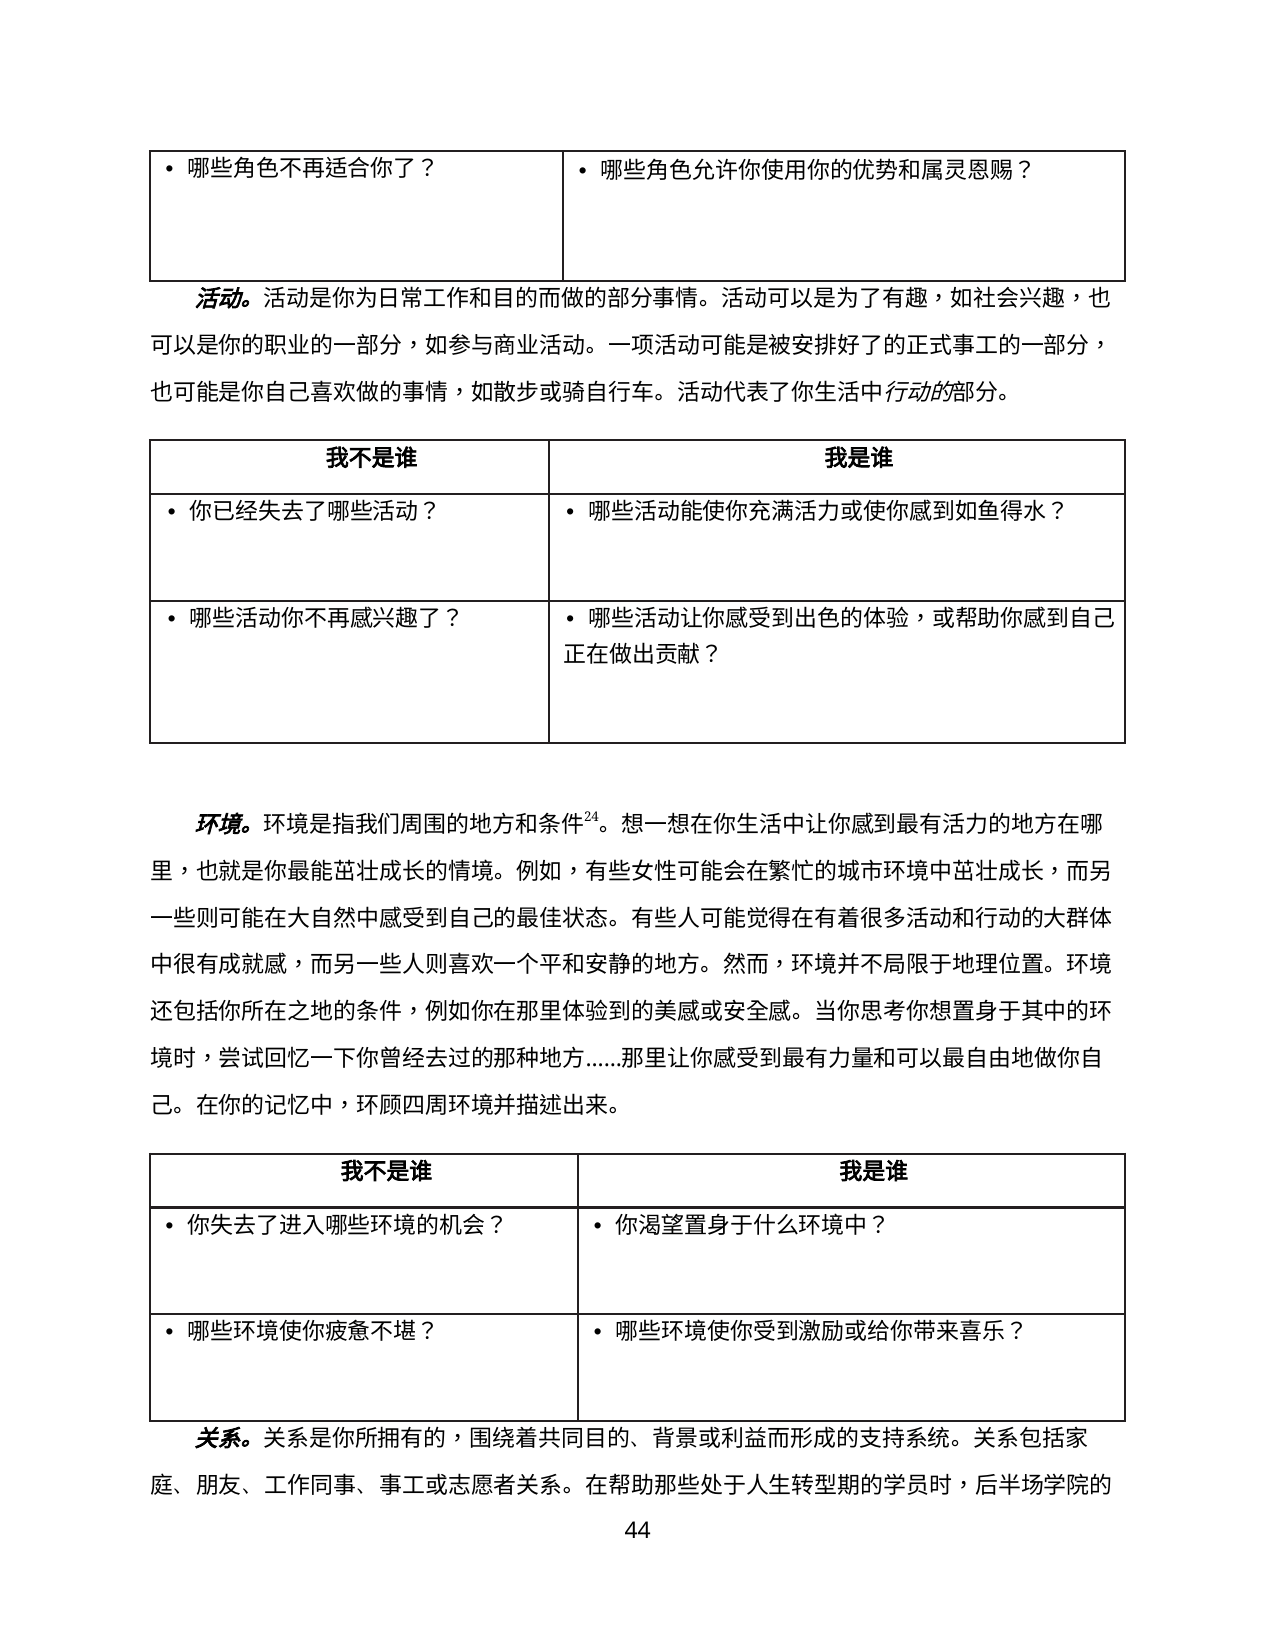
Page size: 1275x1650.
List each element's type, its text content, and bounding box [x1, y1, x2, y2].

text 活动。活动是你为日常工作和目的而做的部分事情。活动可以是为了有趣，如社会兴趣，也可以是你的职业的一部分，如参与商业活动。一项活动可能是被安排好了的正式事工的一部分，也可能是你自己喜欢做的事情，如散步或骑自行车。活动代表了你生活中行动的部分。 [150, 282, 1125, 407]
table_header 我是谁 [550, 441, 1124, 493]
table_cell • 你失去了进入哪些环境的机会？ [151, 1209, 577, 1313]
table_cell • 哪些角色允许你使用你的优势和属灵恩赐？ [564, 152, 1124, 280]
table_cell • 哪些角色不再适合你了？ [151, 152, 562, 280]
text 环境。环境是指我们周围的地方和条件。想一想在你生活中让你感到最有活力的地方在哪里，也就是你最能茁壮成长的情境。例如，有些女性可能会在繁忙的城市环境中茁壮成长，而另一些则可能在大自然中感受到自己的最佳状态。有些人可能觉得在有着很多活动和行动的大群体中很有成就感，而另一些人则喜欢一个平和安静的地方。然而，环境并不局限于地理位置。环境还包括你所在之地的条件，例如你在那里体验到的美感或安全感。当你思考你想置身于其中的环境时，尝试回忆一下你曾经去过的那种地方……那里让你感受到最有力量和可以最自由地做你自己。在你的记忆中，环顾四周环境并描述出来。 [150, 808, 1125, 1120]
table_header 我是谁 [579, 1155, 1124, 1206]
table_header 我不是谁 [151, 1155, 577, 1206]
table_cell • 哪些活动让你感受到出色的体验，或帮助你感到自己正在做出贡献？ [550, 602, 1124, 742]
table_cell • 你已经失去了哪些活动？ [151, 495, 548, 600]
table_header 我不是谁 [151, 441, 548, 493]
table_cell • 哪些环境使你受到激励或给你带来喜乐？ [579, 1315, 1124, 1419]
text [150, 1422, 1125, 1500]
table_cell • 你渴望置身于什么环境中？ [579, 1209, 1124, 1313]
table_cell • 哪些活动你不再感兴趣了？ [151, 602, 548, 742]
table_cell • 哪些活动能使你充满活力或使你感到如鱼得水？ [550, 495, 1124, 600]
table_cell • 哪些环境使你疲惫不堪？ [151, 1315, 577, 1419]
